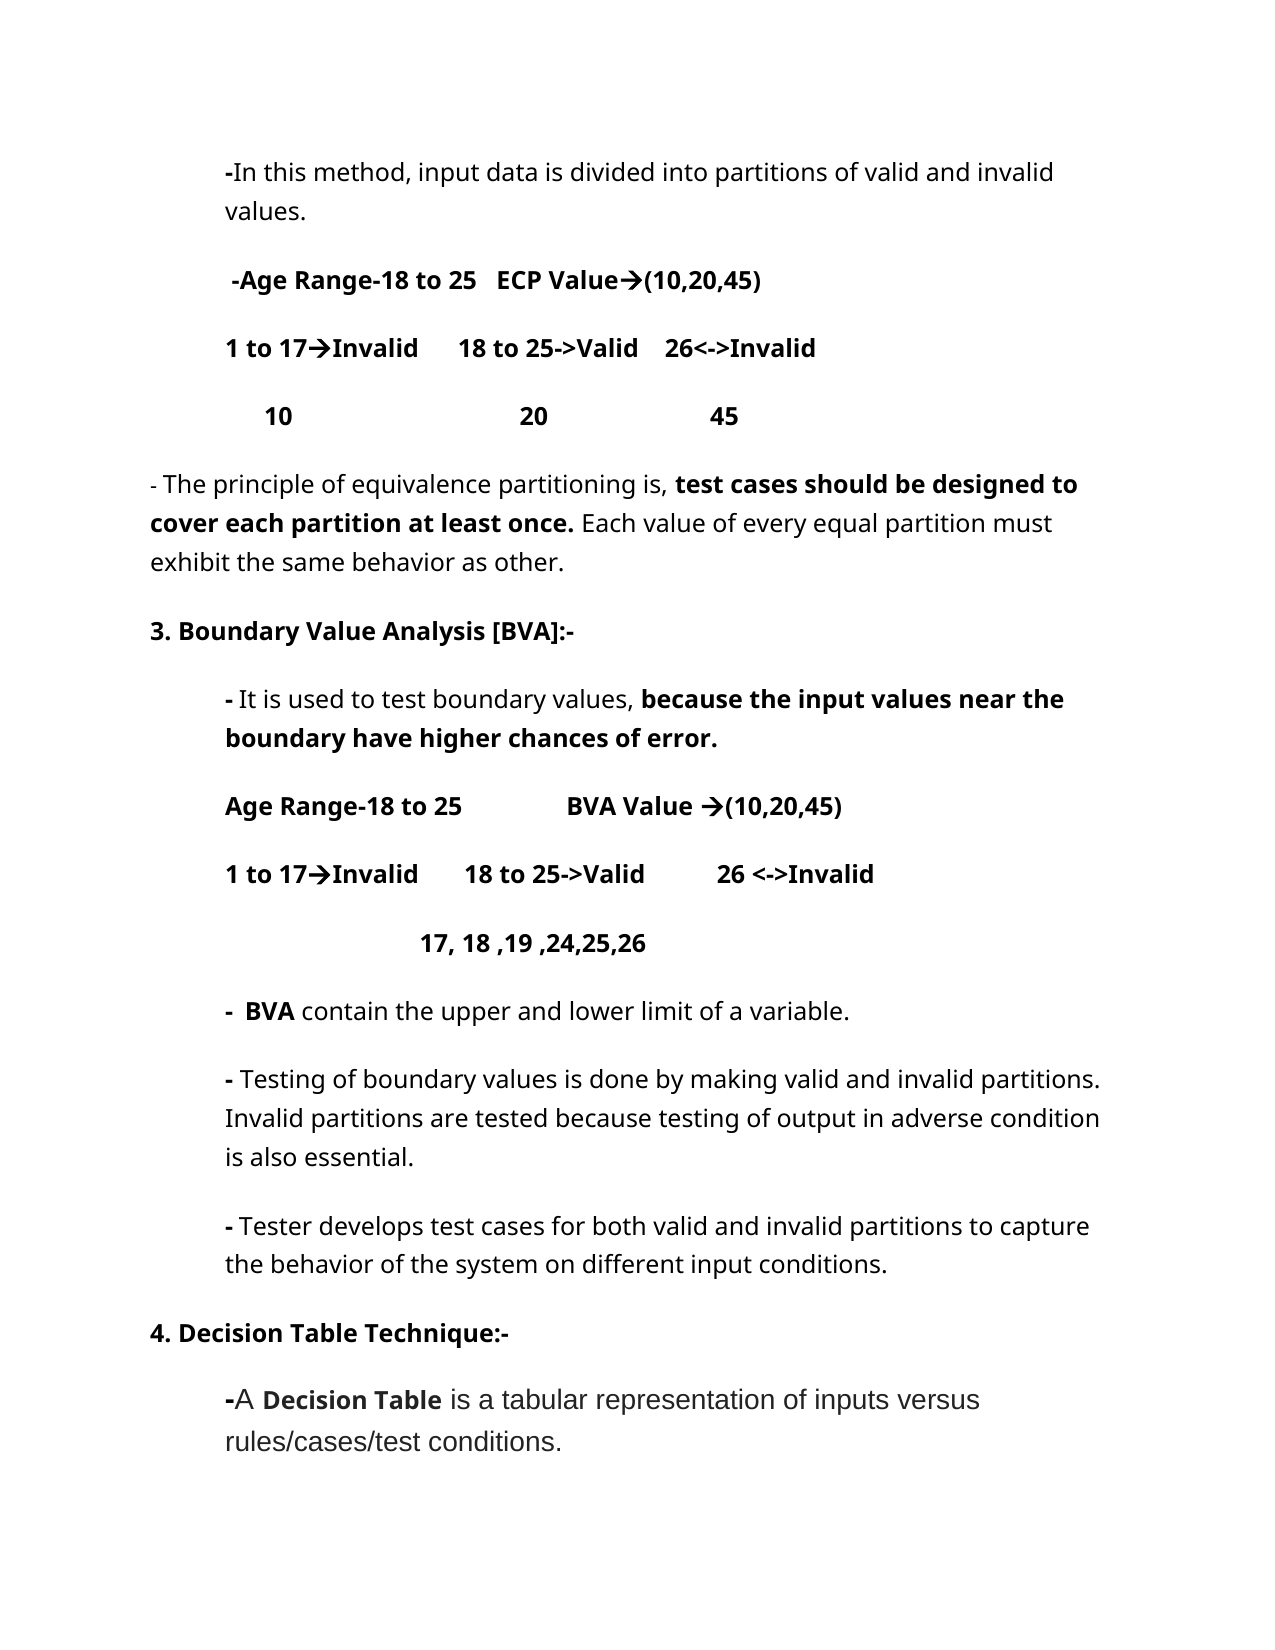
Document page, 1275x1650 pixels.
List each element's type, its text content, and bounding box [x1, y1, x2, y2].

text -In this method, input data is divided into partitions of valid and invalid values. [225, 150, 1125, 228]
text 10 20 45 [225, 394, 1125, 433]
text 1 to 17Invalid 18 to 25->Valid 26<->Invalid [225, 326, 1125, 364]
text 4. Decision Table Technique:- [150, 1310, 1125, 1349]
text - The principle of equivalence partitioning is, test cases should be designed to cover each partition at least once. Each value of every equal partition must exhibit the same behavior as other. [150, 462, 1125, 579]
text 1 to 17Invalid 18 to 25->Valid 26 <->Invalid [225, 852, 1125, 891]
text - It is used to test boundary values, because the input values near the boundary have higher chances of error. [225, 677, 1125, 755]
text 17, 18 ,19 ,24,25,26 [225, 920, 1125, 959]
text -Age Range-18 to 25 ECP Value(10,20,45) [225, 257, 1125, 296]
text Age Range-18 to 25 BVA Value (10,20,45) [225, 784, 1125, 823]
text -A Decision Table is a tabular representation of inputs versus rules/cases/test conditions. [225, 1379, 1125, 1457]
text - Testing of boundary values is done by making valid and invalid partitions. Invalid partitions are tested because testing of output in adverse condition is also essential. [225, 1057, 1125, 1174]
text - Tester develops test cases for both valid and invalid partitions to capture the behavior of the system on different input conditions. [225, 1203, 1125, 1281]
text - BVA contain the upper and lower limit of a variable. [225, 988, 1125, 1028]
text 3. Boundary Value Analysis [BVA]:- [150, 608, 1125, 647]
